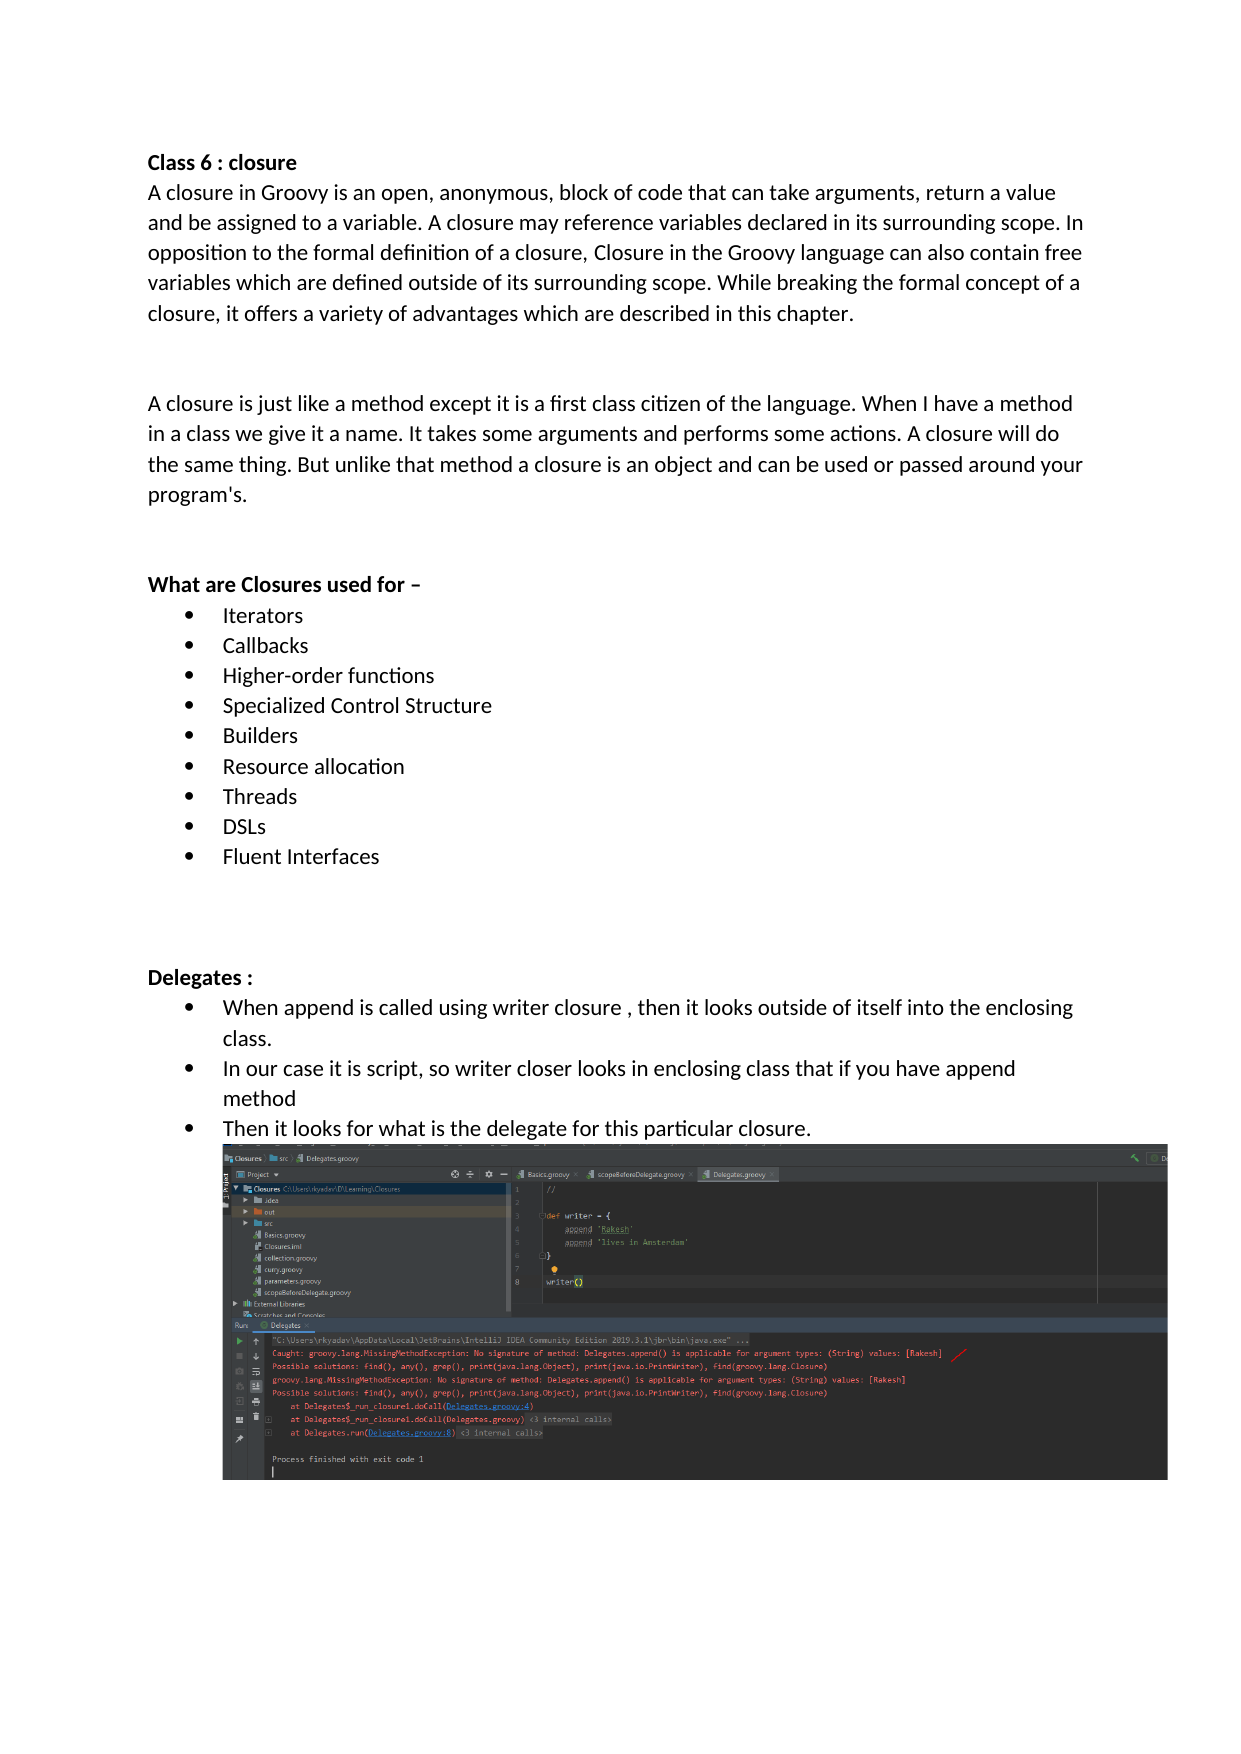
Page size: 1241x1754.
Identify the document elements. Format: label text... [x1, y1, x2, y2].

text A closure is just like a method except it is a first class citizen of the language. When I have a method in a class we give it a name. It takes some arguments and performs some actions. A closure will do the same thing. But unlike that method a closure is an object and can be used or passed around your program's. [148, 389, 1093, 508]
list Fluent Interfaces [185, 842, 1093, 870]
list Builders [185, 722, 1093, 749]
list Iterators [185, 601, 1093, 629]
list Resource allocation [185, 752, 1093, 780]
list Specialized Control Structure [185, 691, 1093, 719]
list In our case it is script, so writer closer looks in enclosing class that if you have append method [185, 1054, 1093, 1112]
text What are Closures used for – [148, 571, 1093, 598]
text Delegates : [148, 963, 1093, 991]
list Threads [185, 782, 1093, 810]
list Higher-order functions [185, 661, 1093, 689]
list When append is called using writer closure , then it looks outside of itself into the enclosing class. [185, 993, 1093, 1052]
list Callbacks [185, 631, 1093, 659]
text Class 6 : closure [148, 148, 1093, 176]
text A closure in Groovy is an open, anonymous, block of code that can take arguments, return a value and be assigned to a variable. A closure may reference variables declared in its surrounding scope. In opposition to the formal definition of a closure, Closure in the Groovy language can also contain free variables which are defined outside of its surrounding scope. While breaking the formal concept of a closure, it offers a variety of advantages which are described in this chapter. [148, 178, 1093, 327]
picture [222, 1144, 1168, 1480]
list DSLs [185, 812, 1093, 840]
